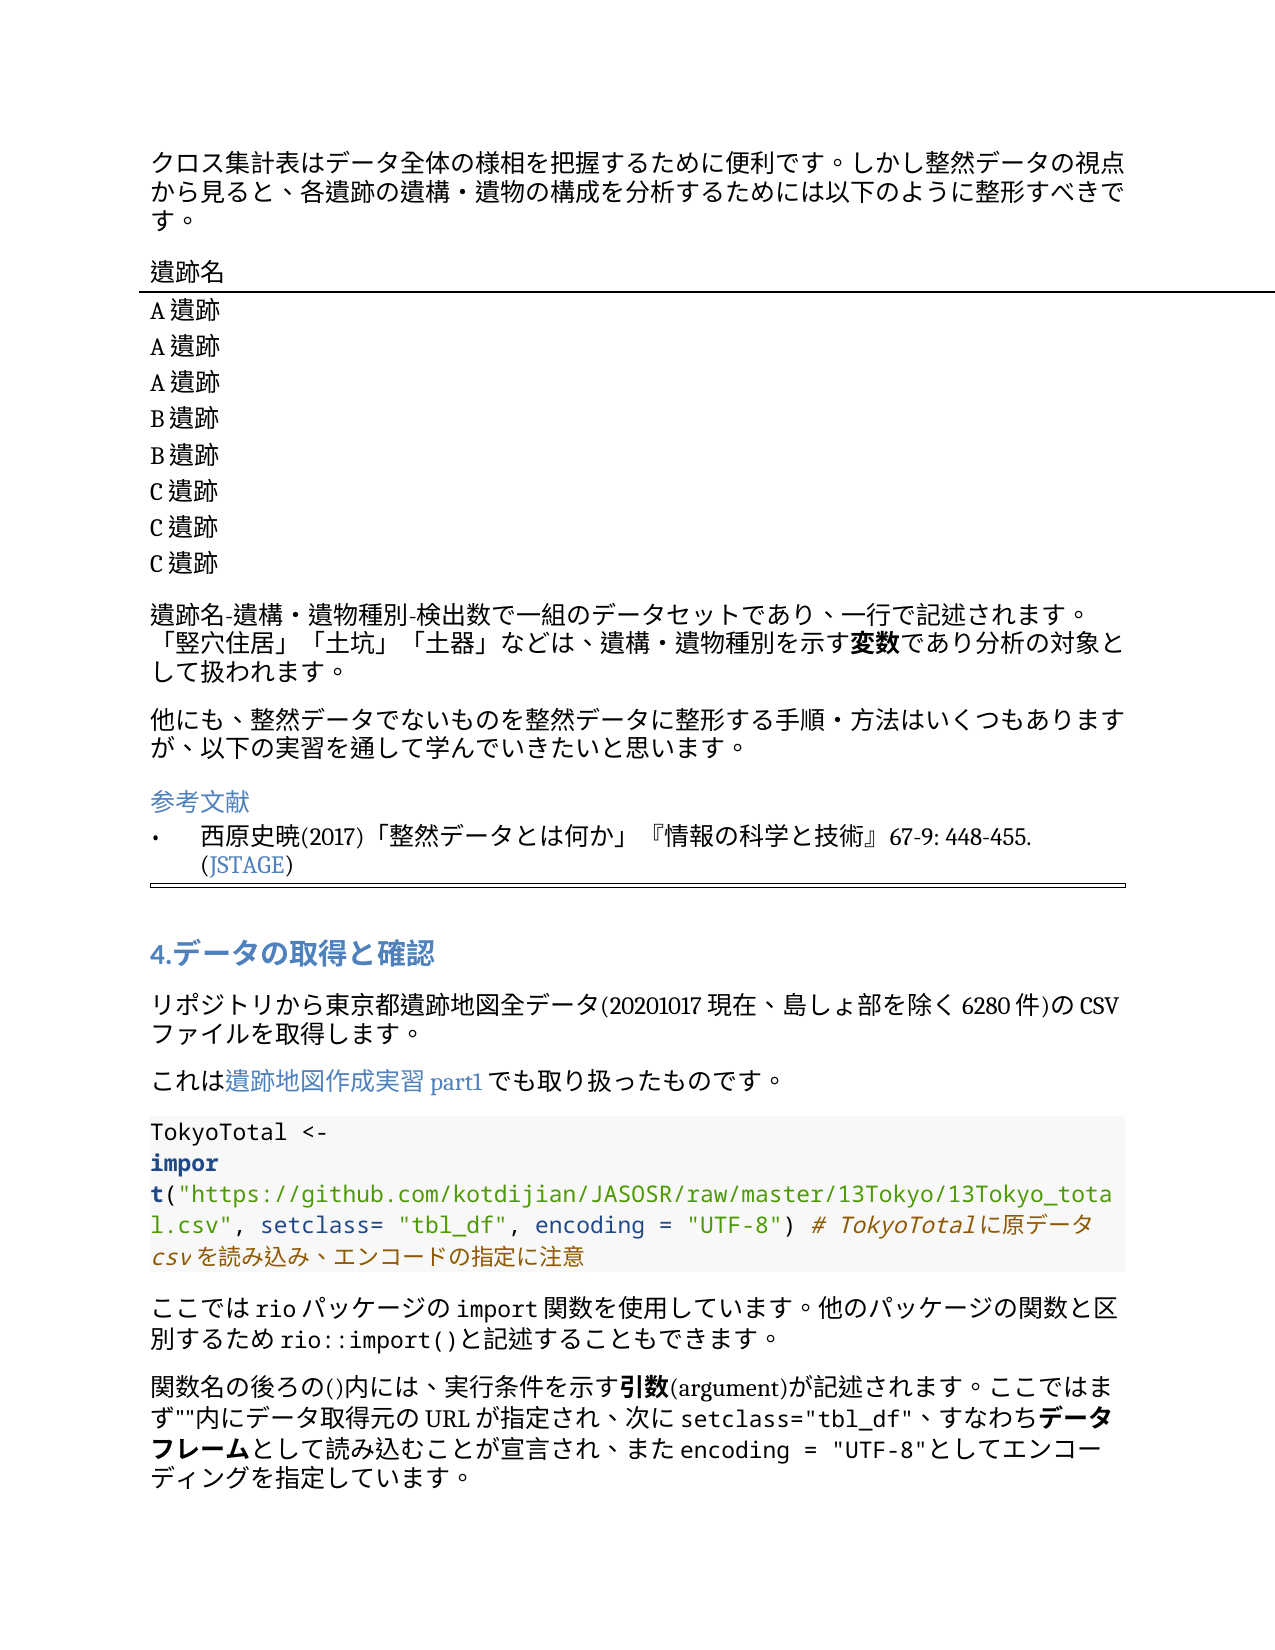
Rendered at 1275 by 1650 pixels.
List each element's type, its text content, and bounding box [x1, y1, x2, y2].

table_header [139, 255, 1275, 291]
text 関数名の後ろの()内には、実行条件を示す引数(argument)が記述されます。ここではまず""内にデータ取得元のURLが指定され、次にsetclass="tbl_df"、すなわちデータフレームとして読み込むことが宣言され、またencoding = "UTF-8"としてエンコーディングを指定しています。 [150, 1374, 1125, 1494]
subtitle 参考文献 [150, 785, 1125, 819]
text 遺跡名-遺構・遺物種別-検出数で一組のデータセットであり、一行で記述されます。「竪穴住居」「土坑」「土器」などは、遺構・遺物種別を示す変数であり分析の対象として扱われます。 [150, 602, 1125, 688]
text TokyoTotal <- import("https://github.com/kotdijian/JASOSR/raw/master/13Tokyo/13Tokyo_total.csv", setclass= "tbl_df", encoding = "UTF-8") # TokyoTotalに原データcsvを読み込み、エンコードの指定に注意 [150, 1116, 1125, 1272]
subtitle 4.データの取得と確認 [150, 933, 1125, 973]
text 他にも、整然データでないものを整然データに整形する手順・方法はいくつもありますが、以下の実習を通して学んでいきたいと思います。 [150, 707, 1125, 764]
list 西原史暁(2017)「整然データとは何か」『情報の科学と技術』67-9: 448-455. (JSTAGE) [150, 823, 1125, 880]
text クロス集計表はデータ全体の様相を把握するために便利です。しかし整然データの視点から見ると、各遺跡の遺構・遺物の構成を分析するためには以下のように整形すべきです。 [150, 150, 1125, 236]
text リポジトリから東京都遺跡地図全データ(20201017現在、島しょ部を除く6280件)のCSVファイルを取得します。 [150, 992, 1125, 1049]
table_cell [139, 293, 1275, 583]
text ここではrioパッケージのimport関数を使用しています。他のパッケージの関数と区別するためrio::import()と記述することもできます。 [150, 1293, 1125, 1355]
text これは遺跡地図作成実習part1でも取り扱ったものです。 [150, 1068, 1125, 1097]
